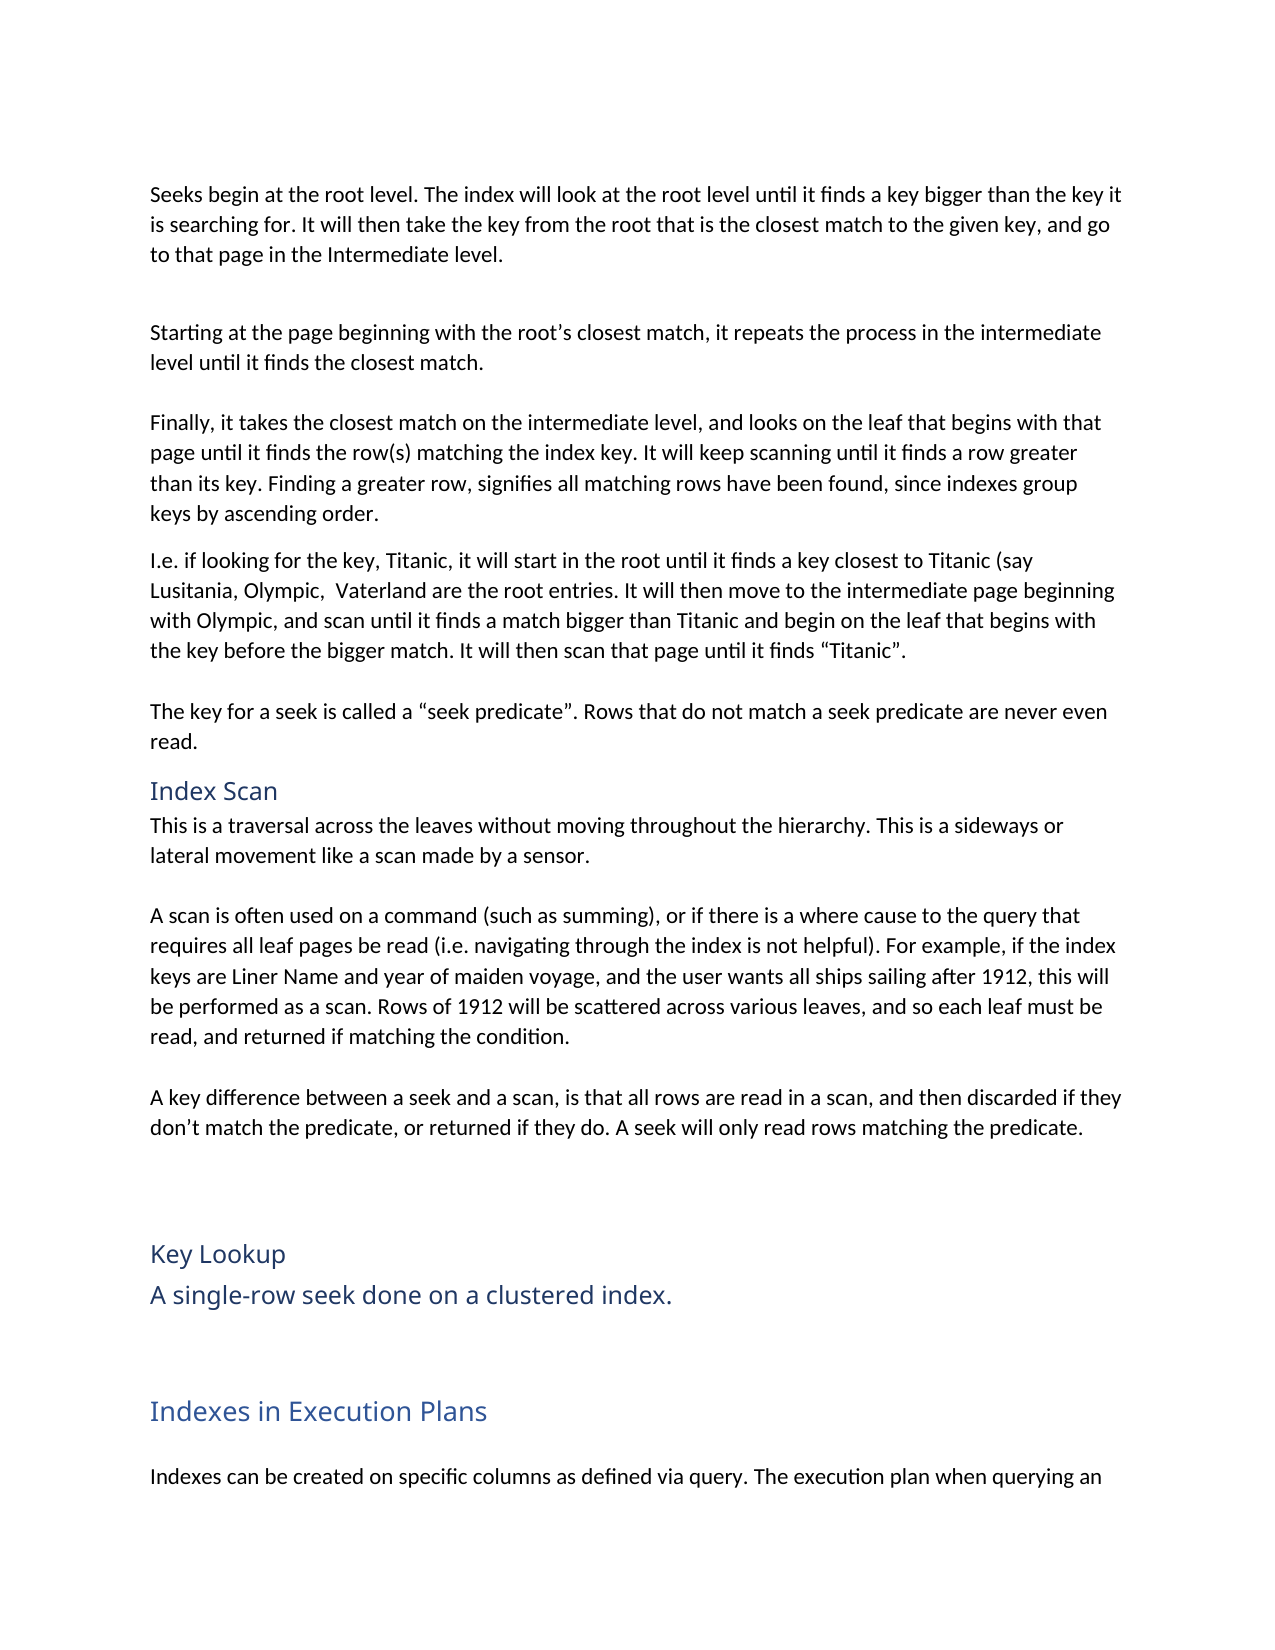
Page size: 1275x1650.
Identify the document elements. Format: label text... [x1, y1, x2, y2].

subtitle Index Scan [150, 774, 1125, 808]
text I.e. if looking for the key, Titanic, it will start in the root until it finds a key closest to Titanic (say Lusitania, Olympic, Vaterland are the root entries. It will then move to the intermediate page beginning with Olympic, and scan until it finds a match bigger than Titanic and begin on the leaf that begins with the key before the bigger match. It will then scan that page until it finds “Titanic”. The key for a seek is called a “seek predicate”. Rows that do not match a seek predicate are never even read. [150, 546, 1125, 755]
subtitle A single-row seek done on a clustered index. [150, 1278, 1125, 1385]
subtitle Key Lookup [150, 1237, 1125, 1271]
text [150, 150, 1125, 299]
subtitle Indexes in Execution Plans [150, 1392, 1125, 1429]
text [150, 1432, 1125, 1490]
text Starting at the page beginning with the root’s closest match, it repeats the process in the intermediate level until it finds the closest match. Finally, it takes the closest match on the intermediate level, and looks on the leaf that begins with that page until it finds the row(s) matching the index key. It will keep scanning until it finds a row greater than its key. Finding a greater row, signifies all matching rows have been found, since indexes group keys by ascending order. [150, 318, 1125, 527]
text This is a traversal across the leaves without moving throughout the hierarchy. This is a sideways or lateral movement like a scan made by a sensor. A scan is often used on a command (such as summing), or if there is a where cause to the query that requires all leaf pages be read (i.e. navigating through the index is not helpful). For example, if the index keys are Liner Name and year of maiden voyage, and the user wants all ships sailing after 1912, this will be performed as a scan. Rows of 1912 will be scattered across various leaves, and so each leaf must be read, and returned if matching the condition. A key difference between a seek and a scan, is that all rows are read in a scan, and then discarded if they don’t match the predicate, or returned if they do. A seek will only read rows matching the predicate. [150, 811, 1125, 1141]
